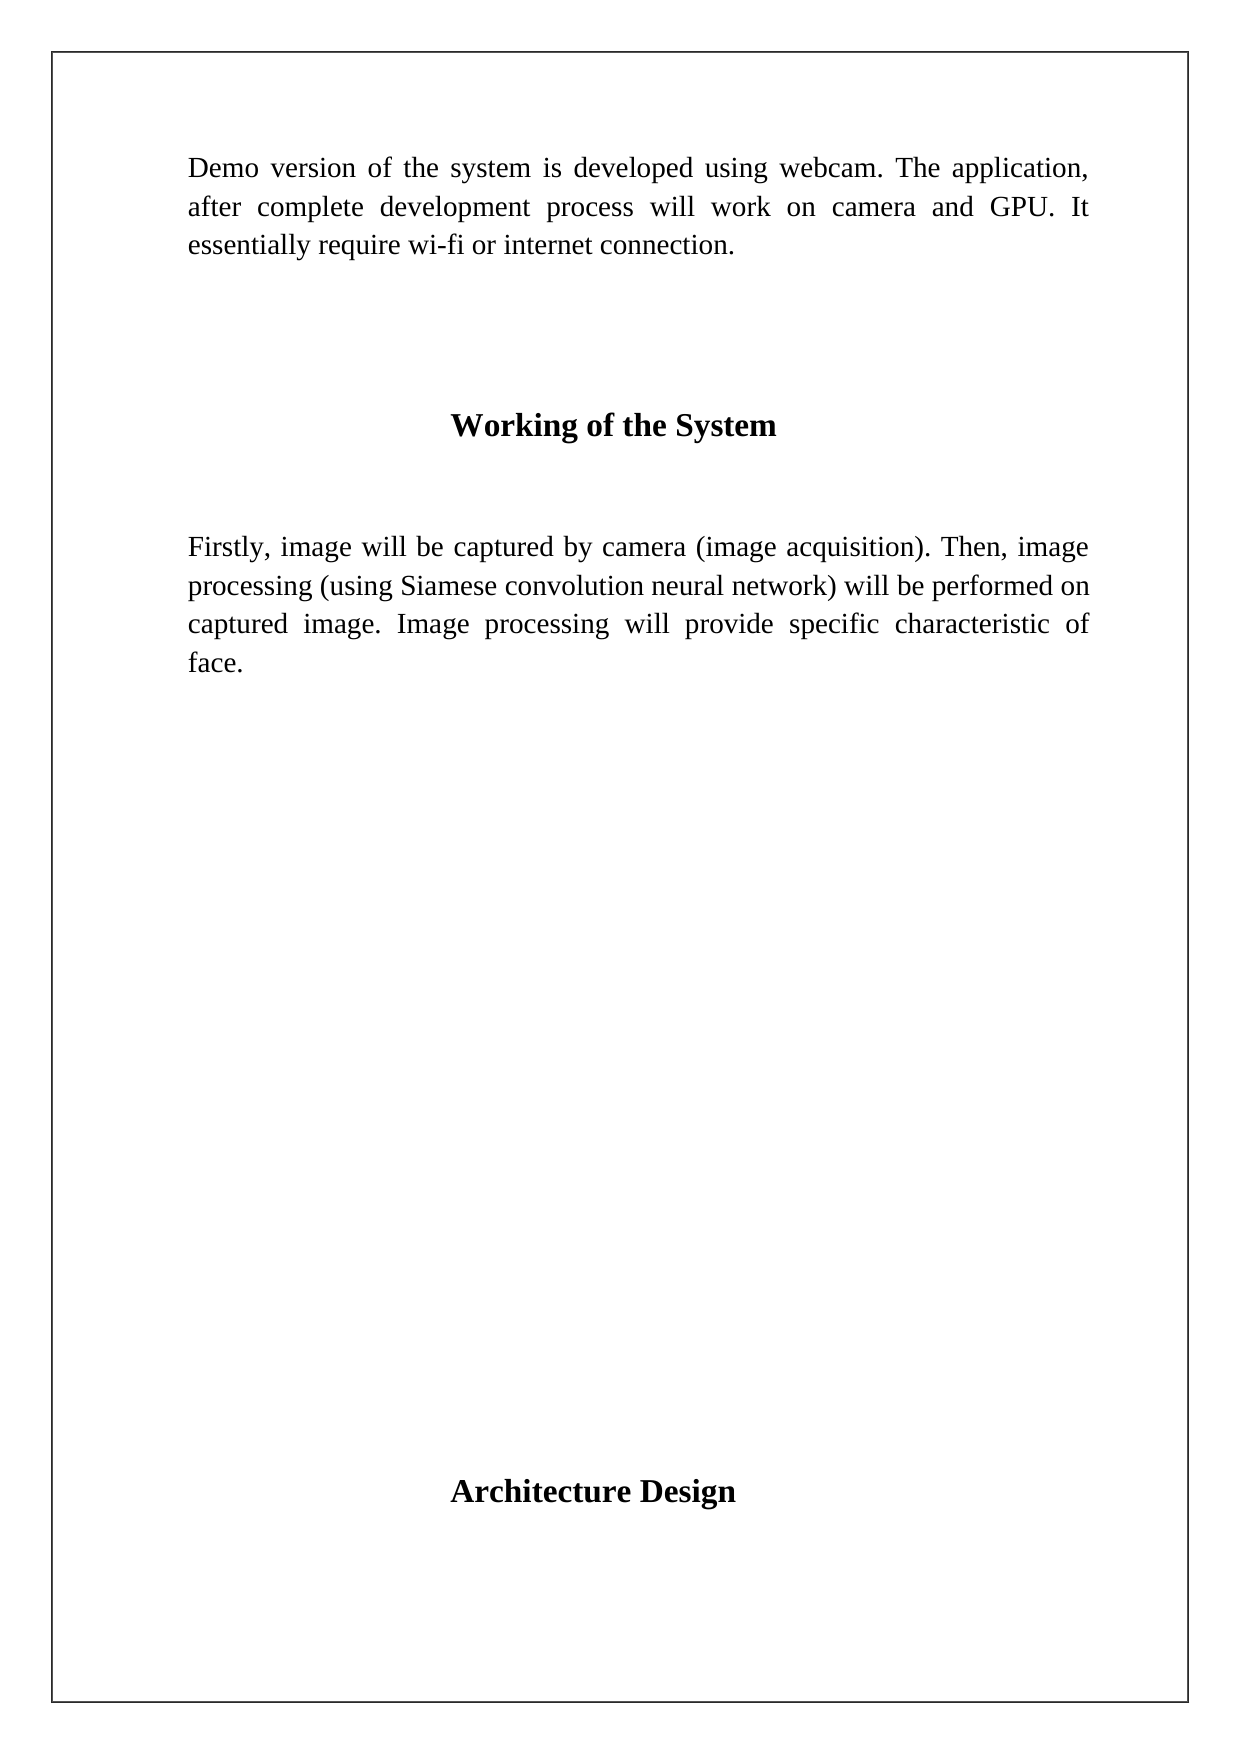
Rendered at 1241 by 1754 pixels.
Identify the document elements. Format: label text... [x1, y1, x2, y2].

text Architecture Design [150, 1472, 1090, 1510]
text Working of the System [375, 405, 1090, 444]
text Firstly, image will be captured by camera (image acquisition). Then, image processing (using Siamese convolution neural network) will be performed on captured image. Image processing will provide specific characteristic of face. [188, 529, 1090, 679]
text Demo version of the system is developed using webcam. The application, after complete development process will work on camera and GPU. It essentially require wi-fi or internet connection. [188, 150, 1090, 261]
